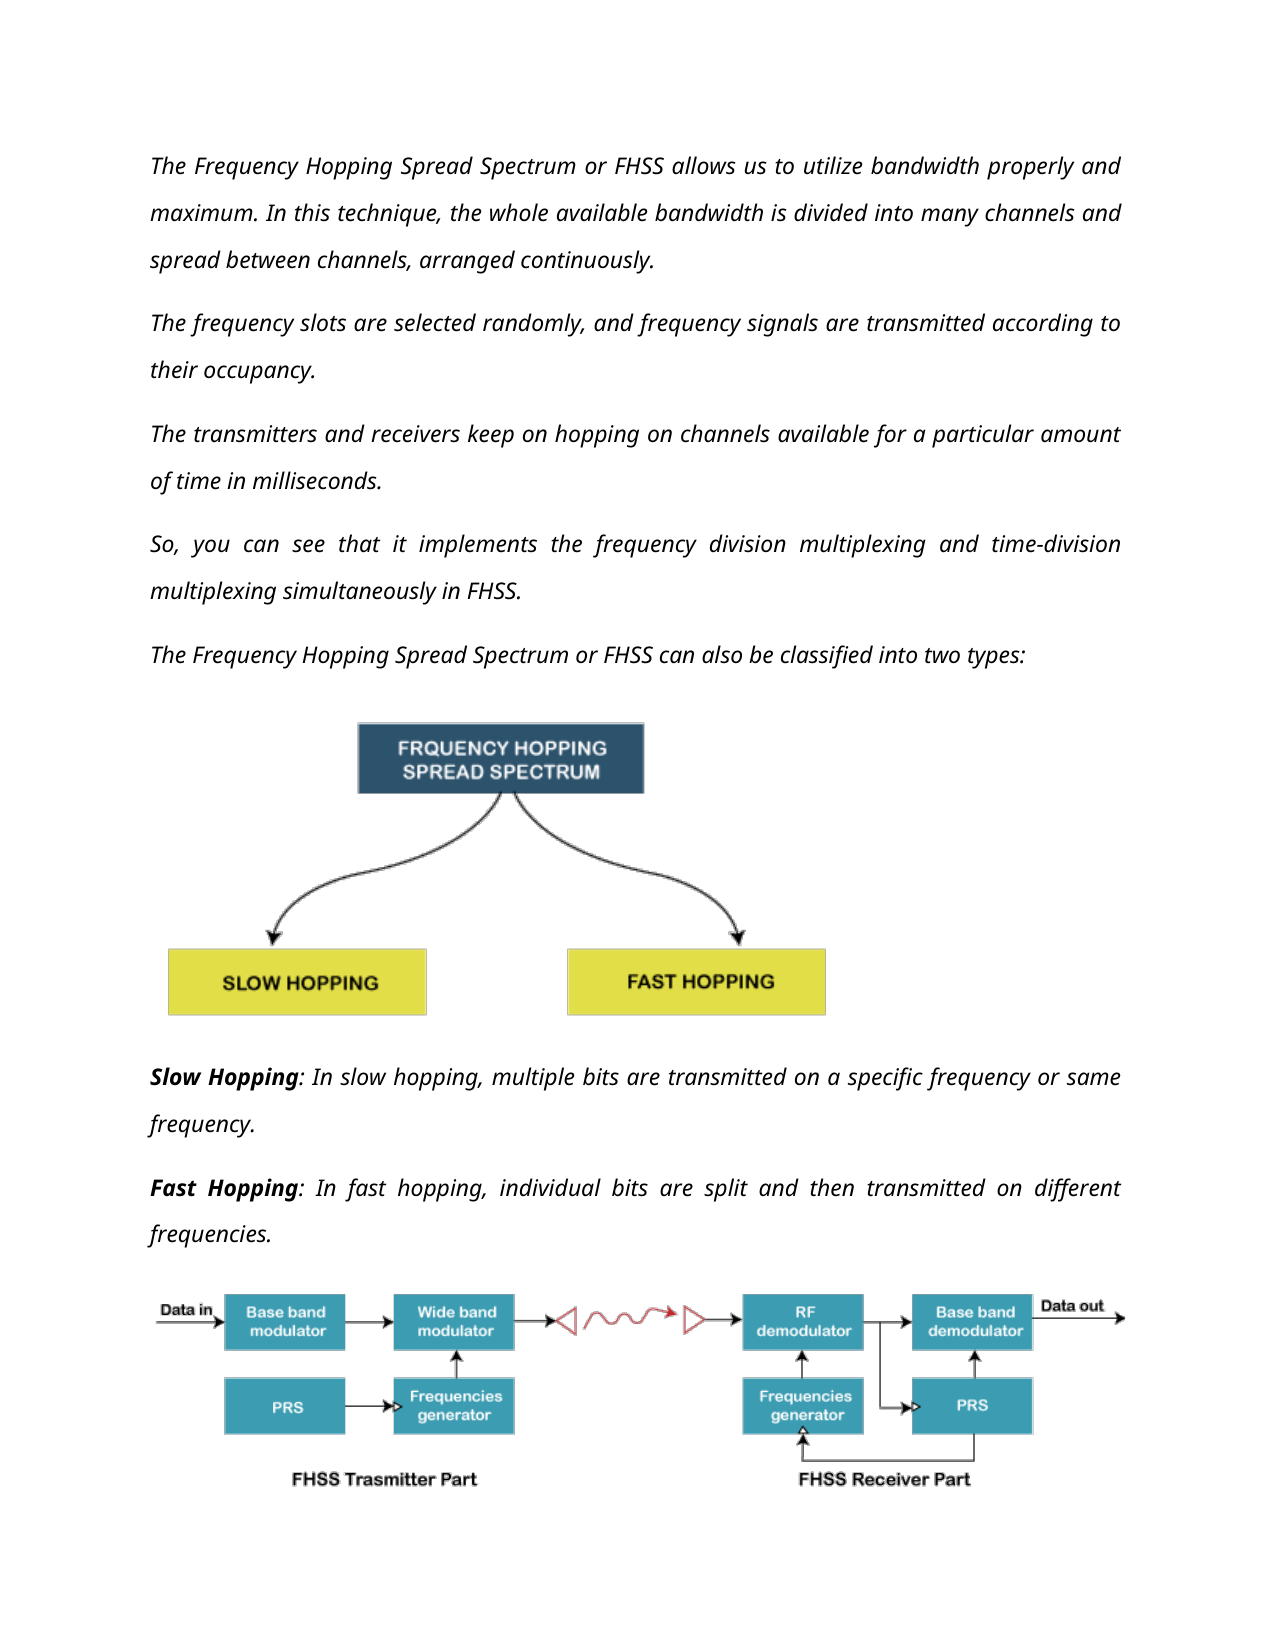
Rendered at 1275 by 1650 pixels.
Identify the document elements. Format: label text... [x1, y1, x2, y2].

text So, you can see that it implements the frequency division multiplexing and time-division multiplexing simultaneously in FHSS. [150, 528, 1125, 606]
text Slow Hopping: In slow hopping, multiple bits are transmitted on a specific frequency or same frequency. [150, 1061, 1125, 1139]
picture [150, 1282, 1125, 1490]
picture [150, 702, 854, 1031]
text Fast Hopping: In fast hopping, individual bits are split and then transmitted on different frequencies. [150, 1172, 1125, 1250]
text The frequency slots are selected randomly, and frequency signals are transmitted according to their occupancy. [150, 307, 1125, 385]
text The Frequency Hopping Spread Spectrum or FHSS allows us to utilize bandwidth properly and maximum. In this technique, the whole available bandwidth is divided into many channels and spread between channels, arranged continuously. [150, 150, 1125, 275]
text The transmitters and receivers keep on hopping on channels available for a particular amount of time in milliseconds. [150, 418, 1125, 496]
text The Frequency Hopping Spread Spectrum or FHSS can also be classified into two types: [150, 638, 1125, 670]
